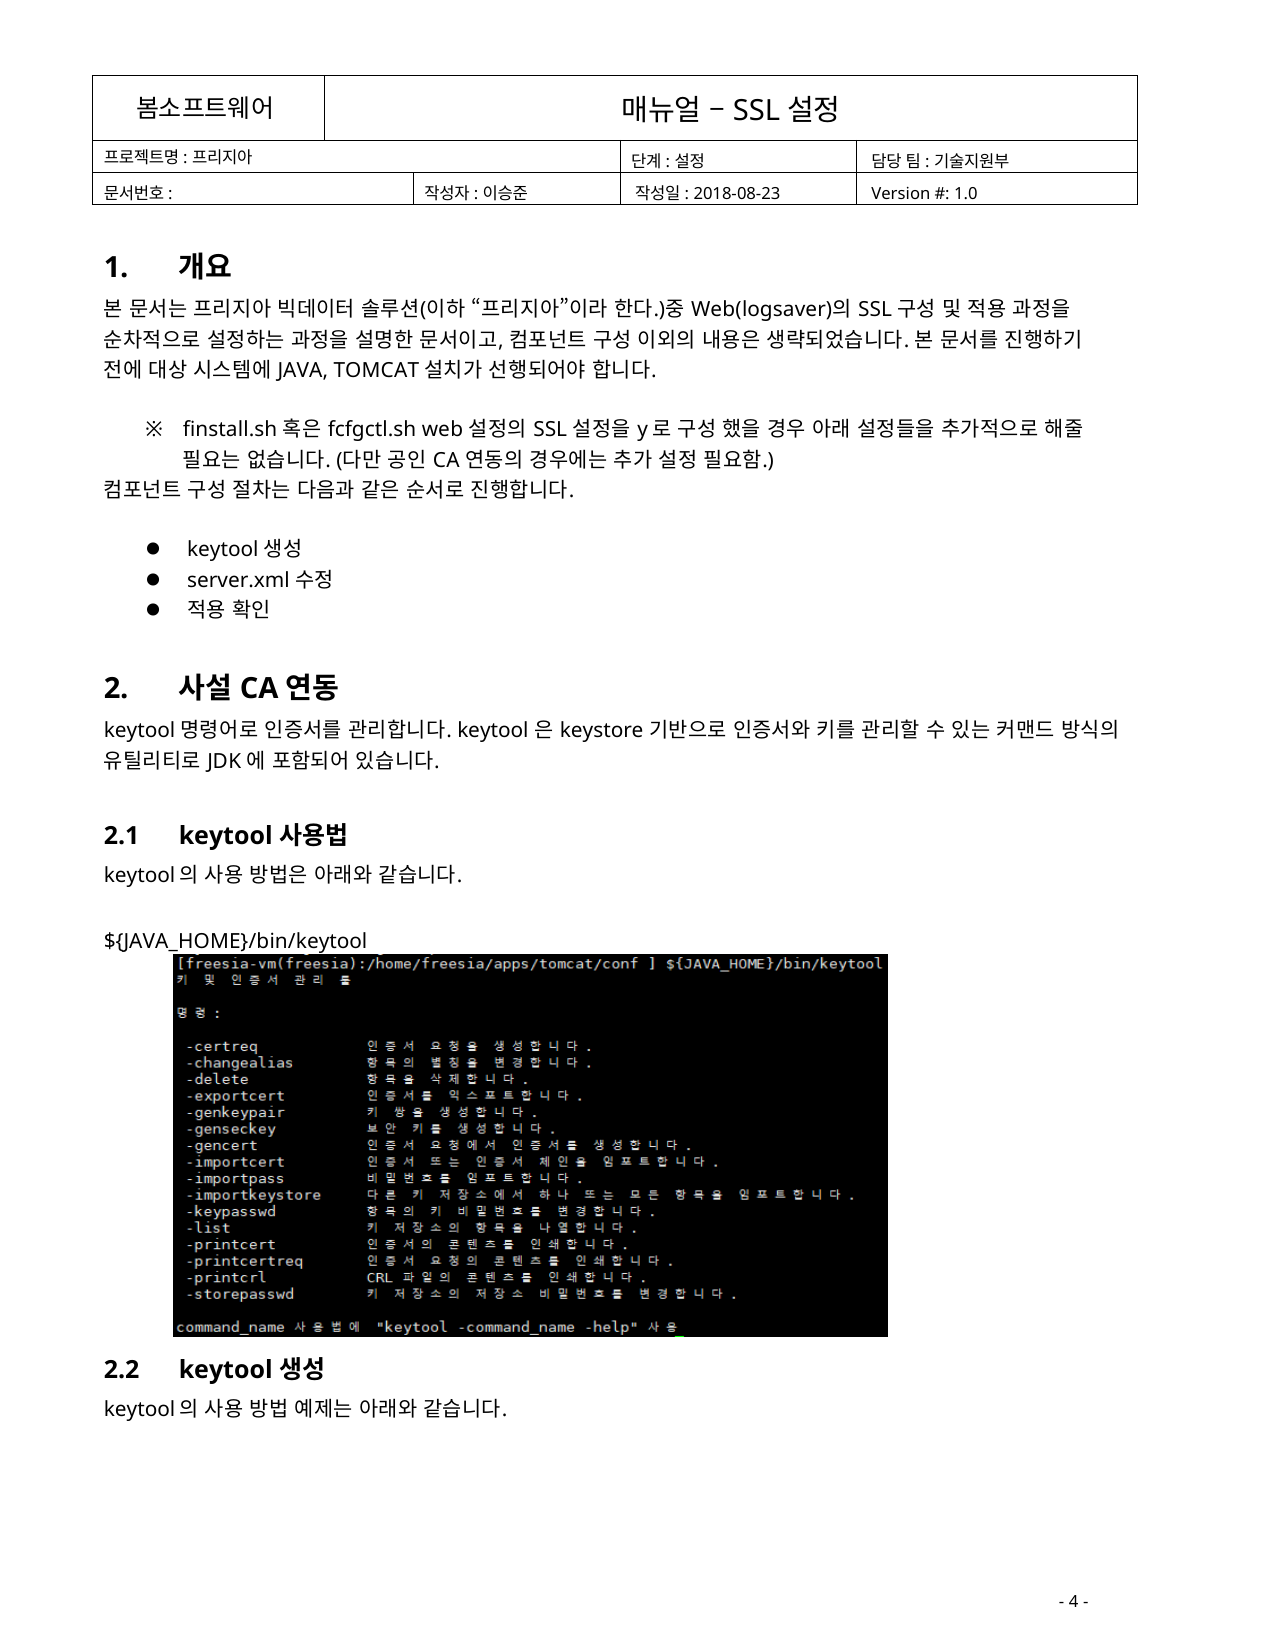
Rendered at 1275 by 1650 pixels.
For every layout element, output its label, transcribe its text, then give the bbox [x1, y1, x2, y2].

text keytool의 사용 방법 예제는 아래와 같습니다. [103, 1392, 1125, 1422]
text 본 문서는 프리지아 빅데이터 솔루션(이하 “프리지아”이라 한다.)중 Web(logsaver)의 SSL 구성 및 적용 과정을 순차적으로 설정하는 과정을 설명한 문서이고, 컴포넌트 구성 이외의 내용은 생략되었습니다. 본 문서를 진행하기 전에 대상 시스템에 JAVA, TOMCAT 설치가 선행되어야 합니다. [103, 292, 1125, 384]
list keytool 생성 [145, 532, 1125, 563]
subtitle 사설 CA 연동 [103, 665, 1125, 707]
list finstall.sh 혹은 fcfgctl.sh web 설정의 SSL 설정을 y로 구성 했을 경우 아래 설정들을 추가적으로 해줄 필요는 없습니다. (다만 공인 CA 연동의 경우에는 추가 설정 필요함.) [145, 412, 1125, 473]
list server.xml 수정 [145, 563, 1125, 593]
subtitle 개요 [103, 246, 1125, 286]
list 적용 확인 [145, 593, 1125, 624]
picture [173, 954, 888, 1337]
subtitle keytool 생성 [103, 1349, 1125, 1386]
subtitle keytool 사용법 [103, 815, 1125, 852]
text keytool의 사용 방법은 아래와 같습니다. [103, 858, 1125, 888]
text keytool 명령어로 인증서를 관리합니다. keytool 은 keystore 기반으로 인증서와 키를 관리할 수 있는 커맨드 방식의 유틸리티로 JDK 에 포함되어 있습니다. [103, 713, 1125, 774]
text 컴포넌트 구성 절차는 다음과 같은 순서로 진행합니다. [103, 473, 1125, 504]
list ${JAVA_HOME}/bin/keytool [103, 917, 1125, 954]
